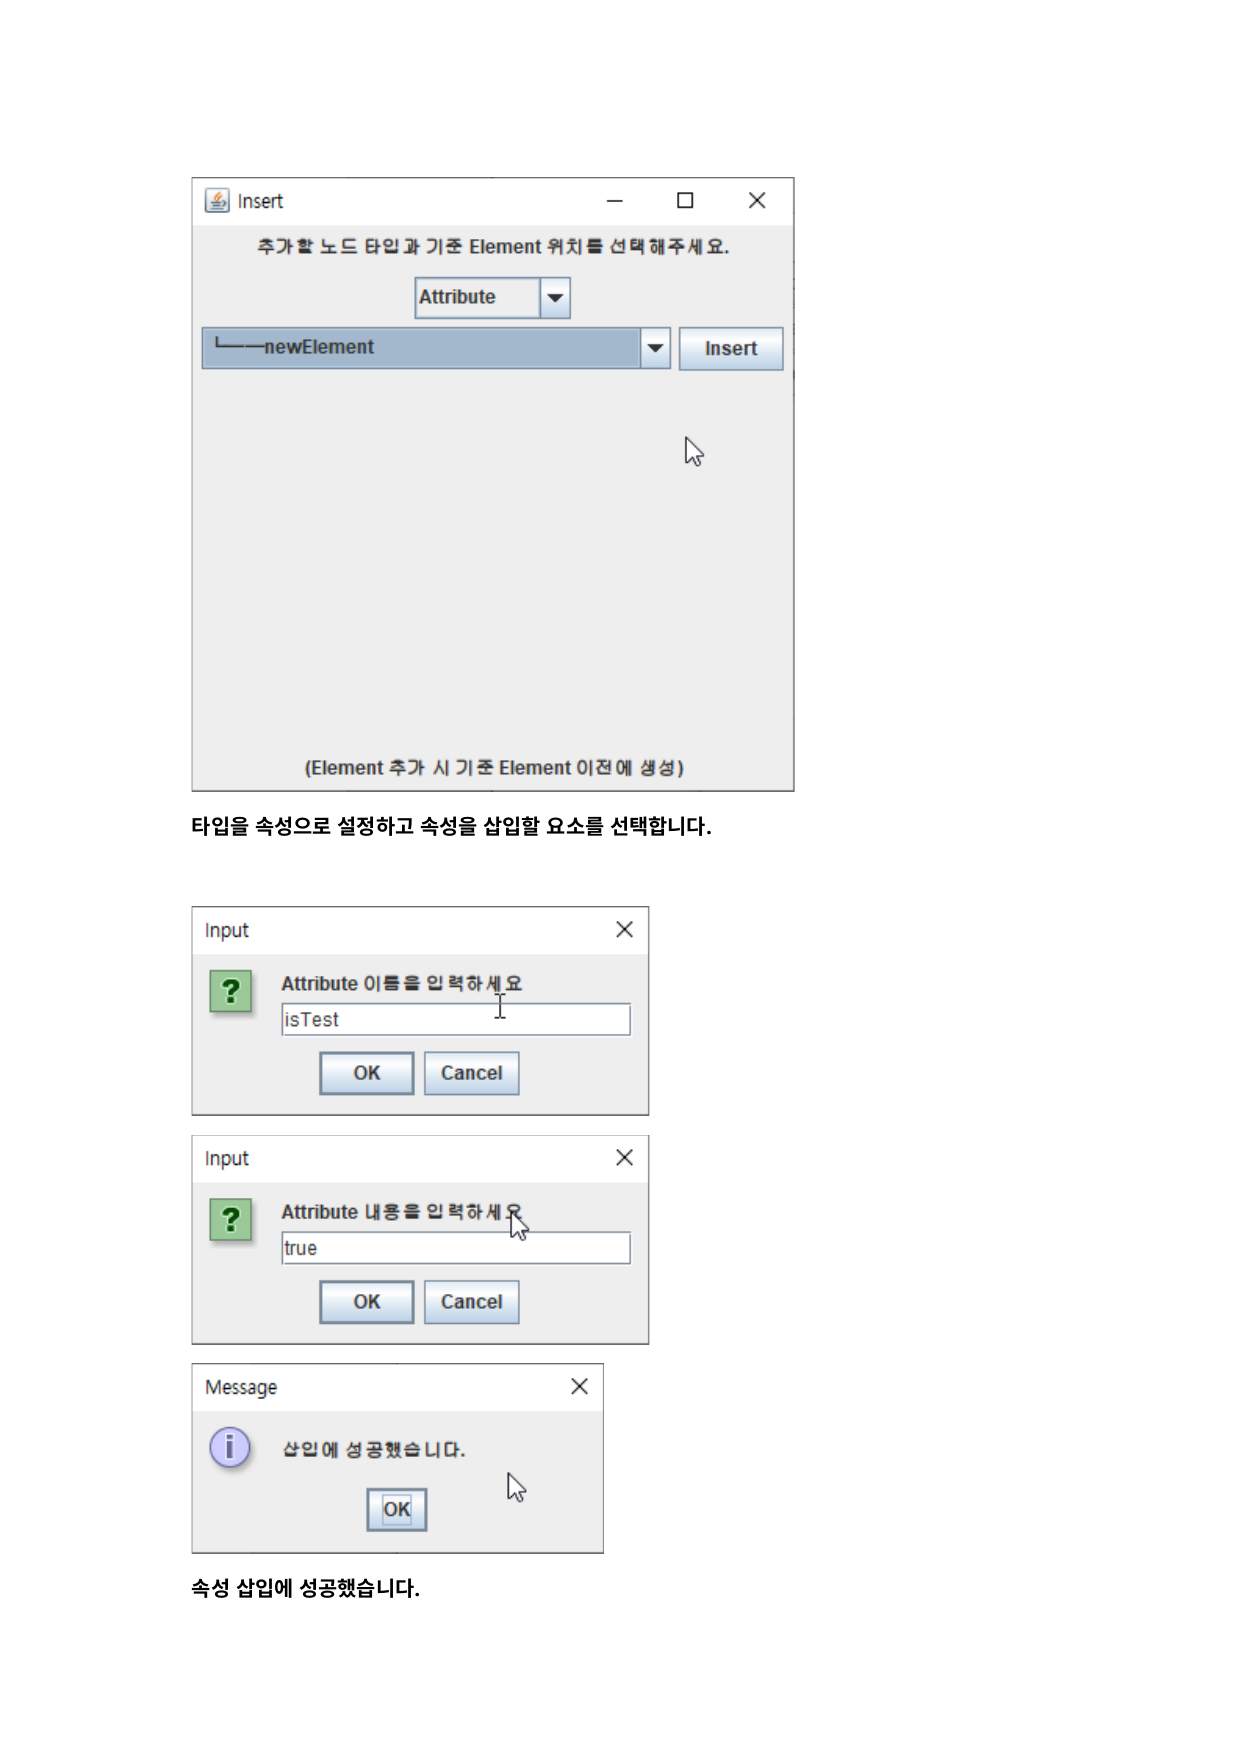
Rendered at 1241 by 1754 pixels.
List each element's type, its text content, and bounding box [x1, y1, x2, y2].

picture [191, 177, 795, 792]
picture [191, 1135, 650, 1345]
text 타입을 속성으로 설정하고 속성을 삽입할 요소를 선택합니다. [192, 810, 1090, 840]
text 속성 삽입에 성공했습니다. [192, 1573, 1090, 1603]
picture [191, 906, 650, 1116]
picture [191, 1363, 604, 1554]
